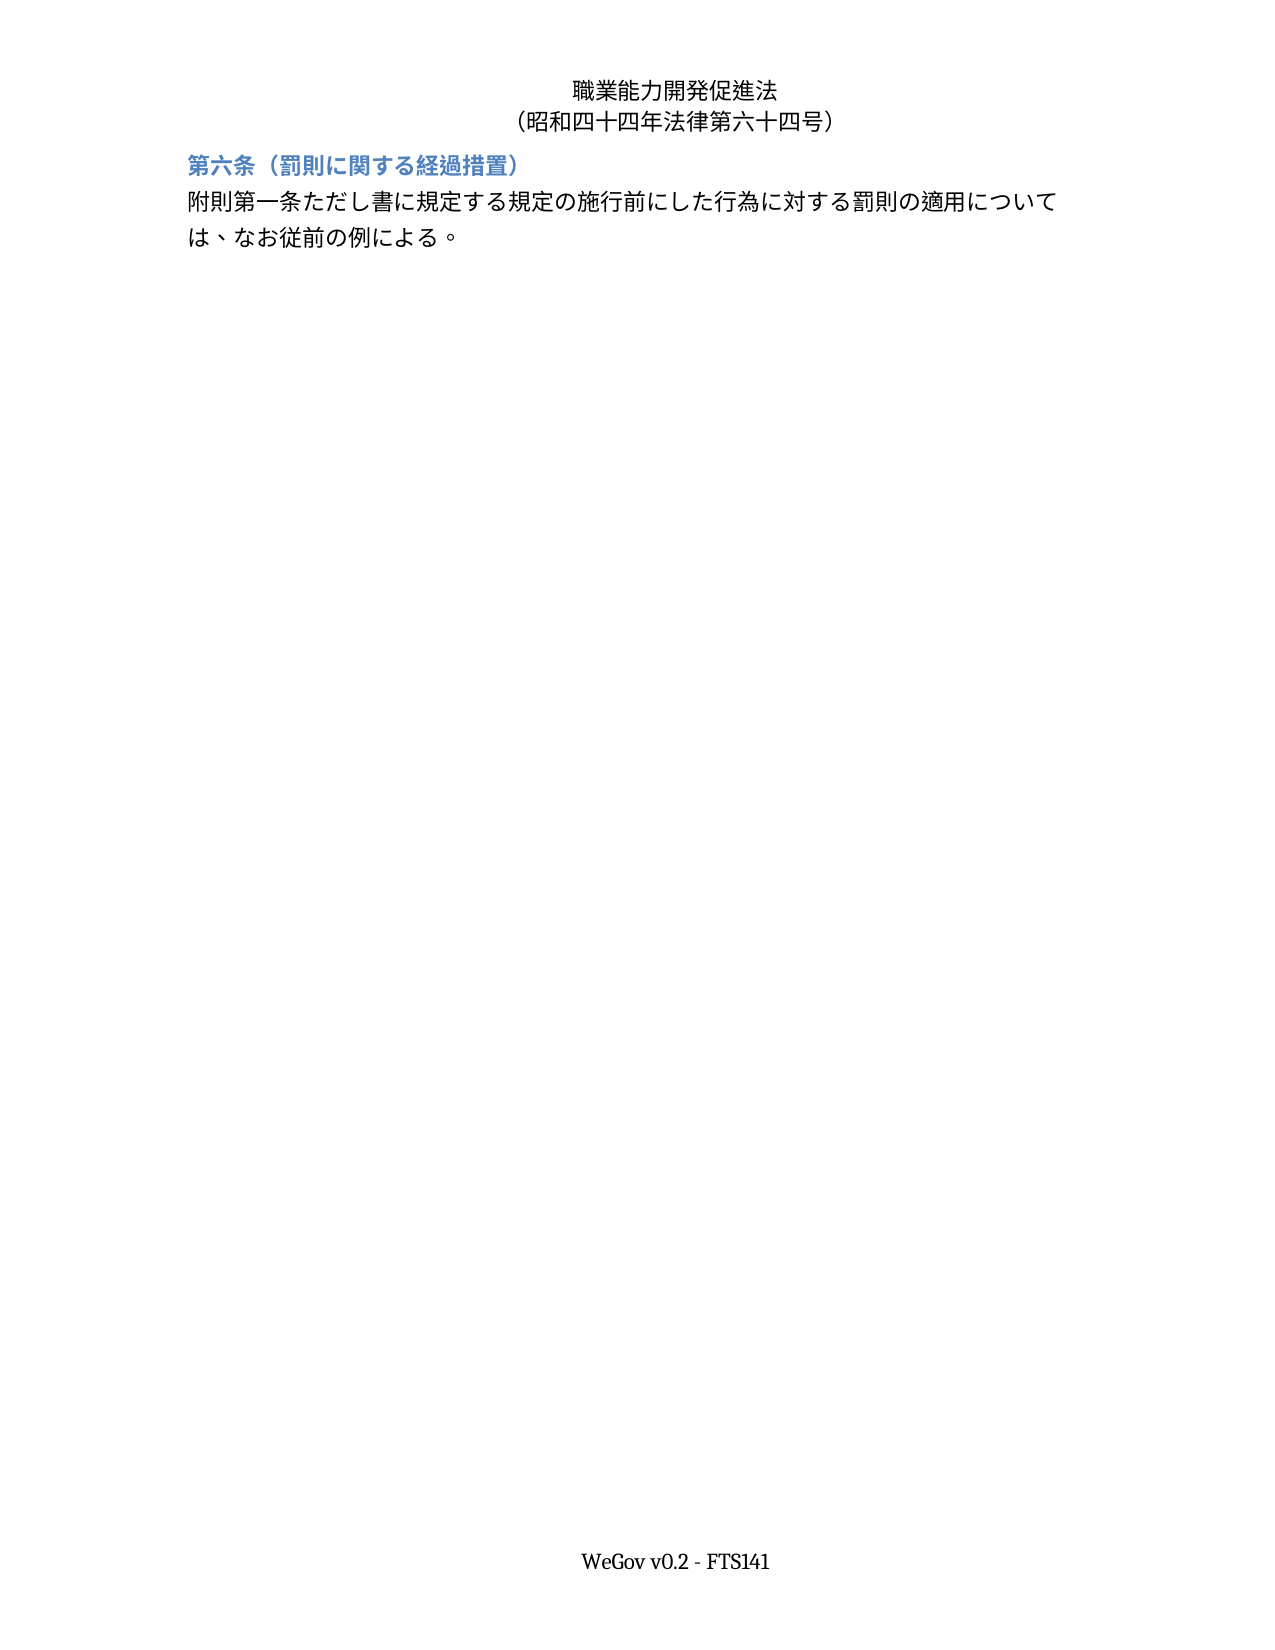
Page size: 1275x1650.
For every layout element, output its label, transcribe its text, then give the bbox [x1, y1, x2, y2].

subtitle 第六条（罰則に関する経過措置） [187, 150, 1087, 181]
text 附則第一条ただし書に規定する規定の施行前にした行為に対する罰則の適用については、なお従前の例による。 [187, 186, 1087, 253]
